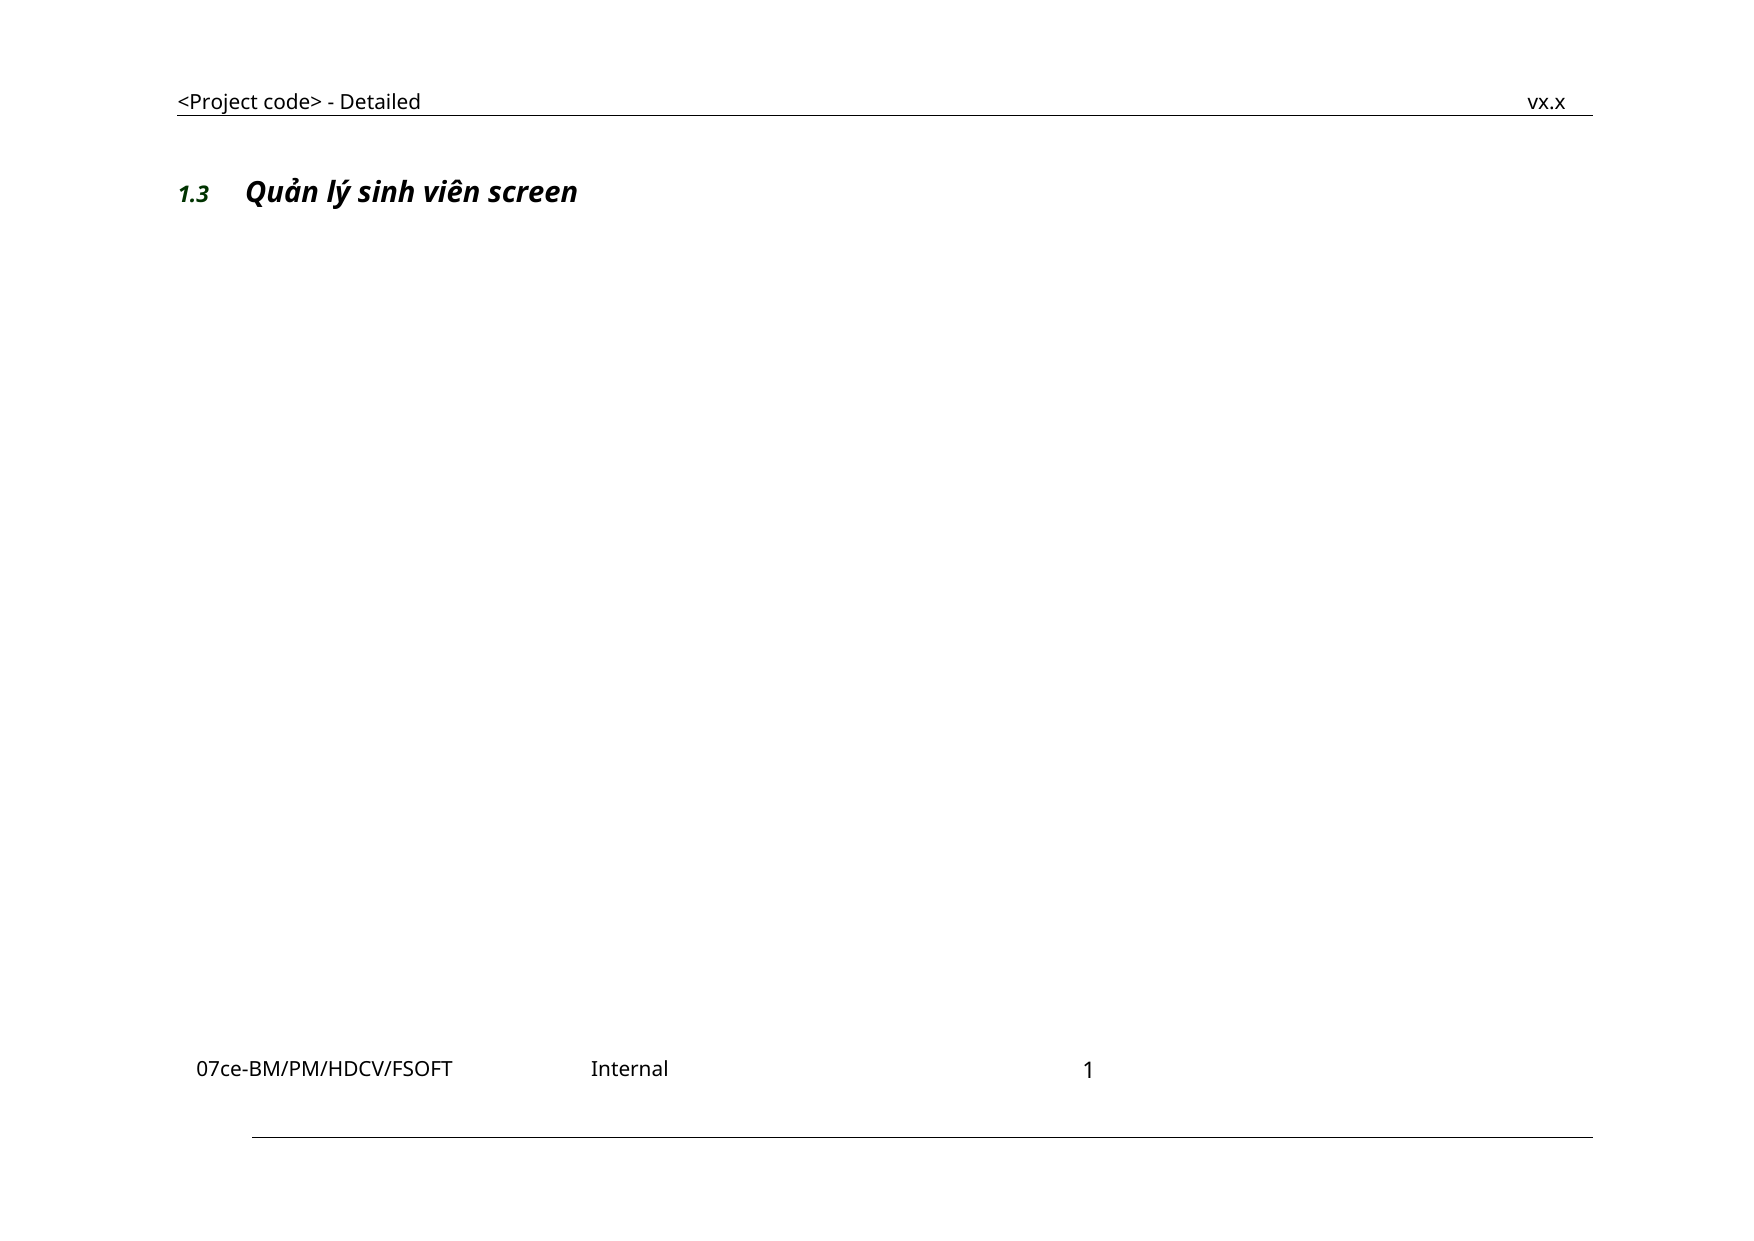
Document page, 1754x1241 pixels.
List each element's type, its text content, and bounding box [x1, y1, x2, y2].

subtitle Quản lý sinh viên screen [177, 171, 1596, 211]
